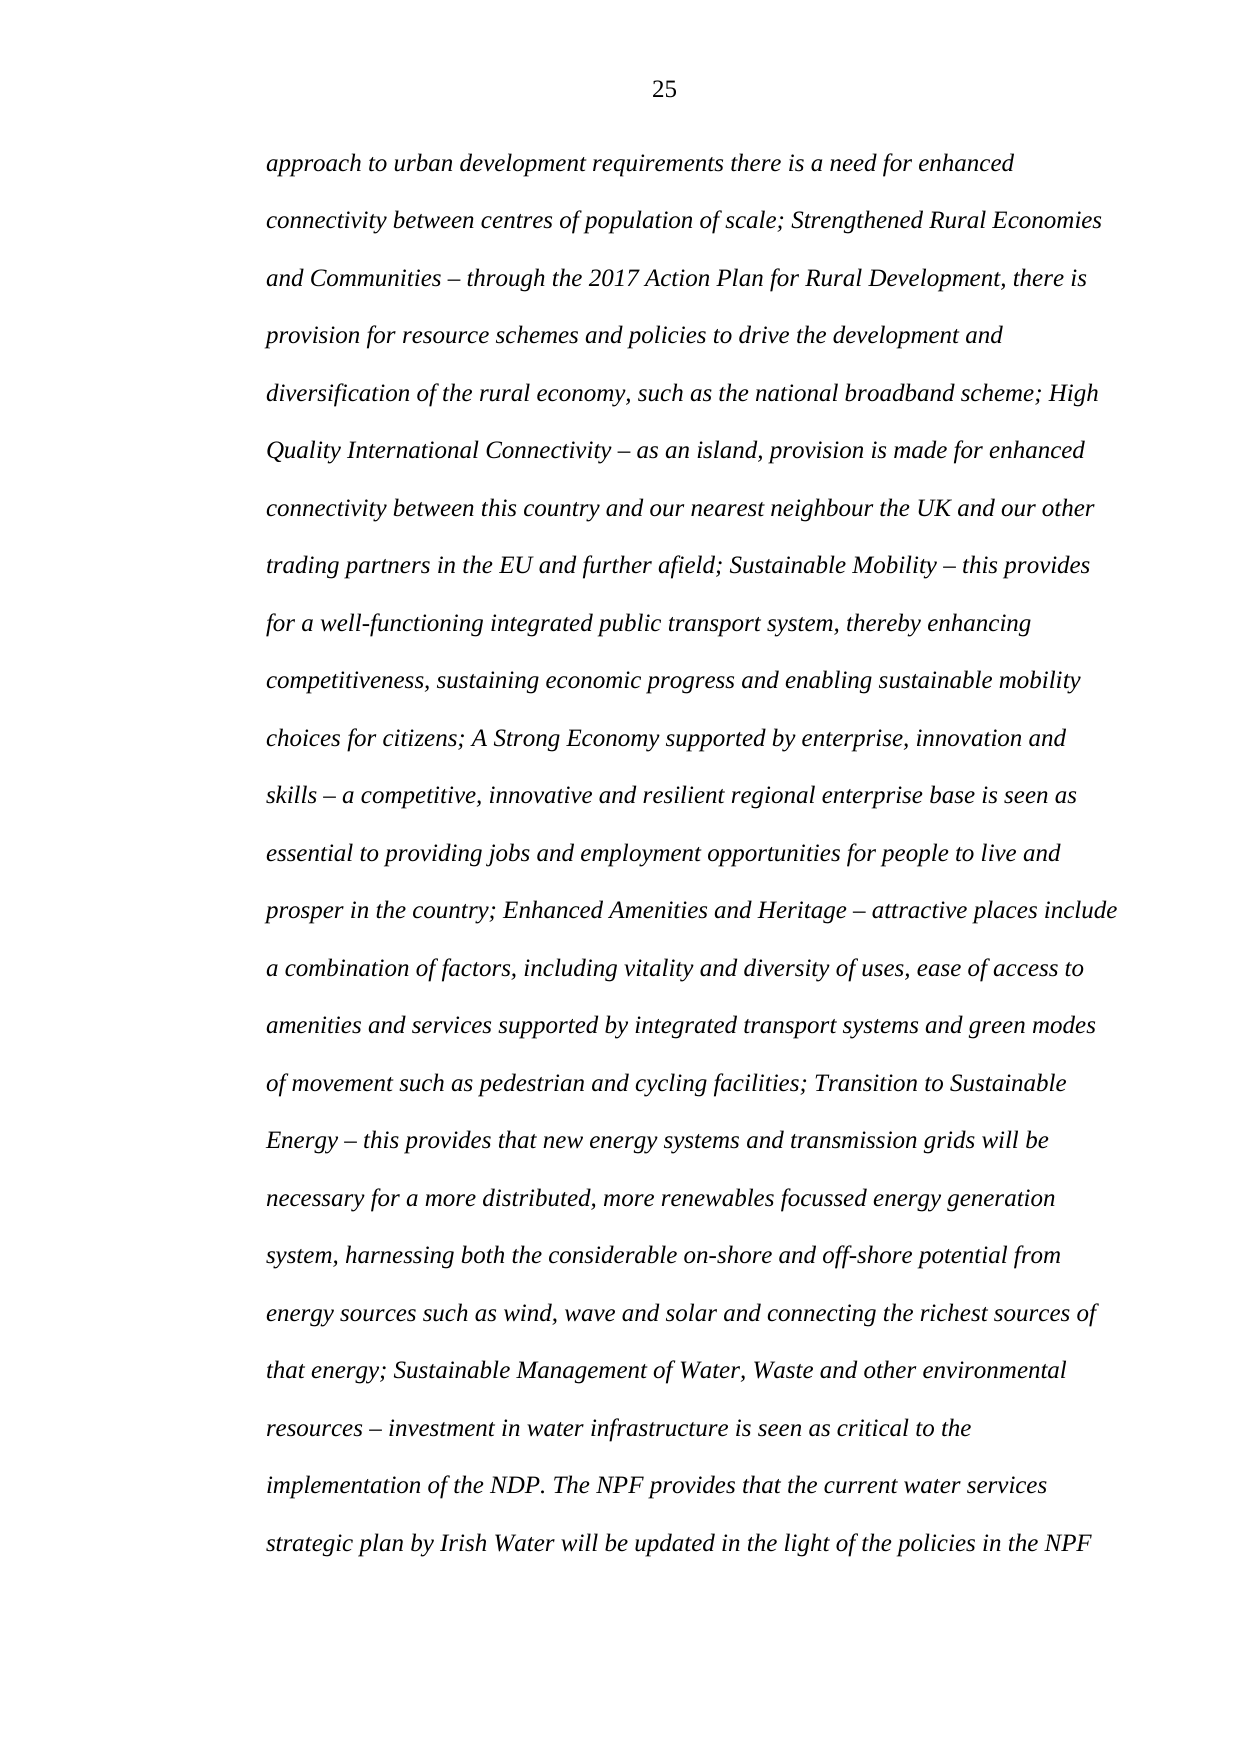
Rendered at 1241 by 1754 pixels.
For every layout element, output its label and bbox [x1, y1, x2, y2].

text [266, 148, 1122, 1556]
